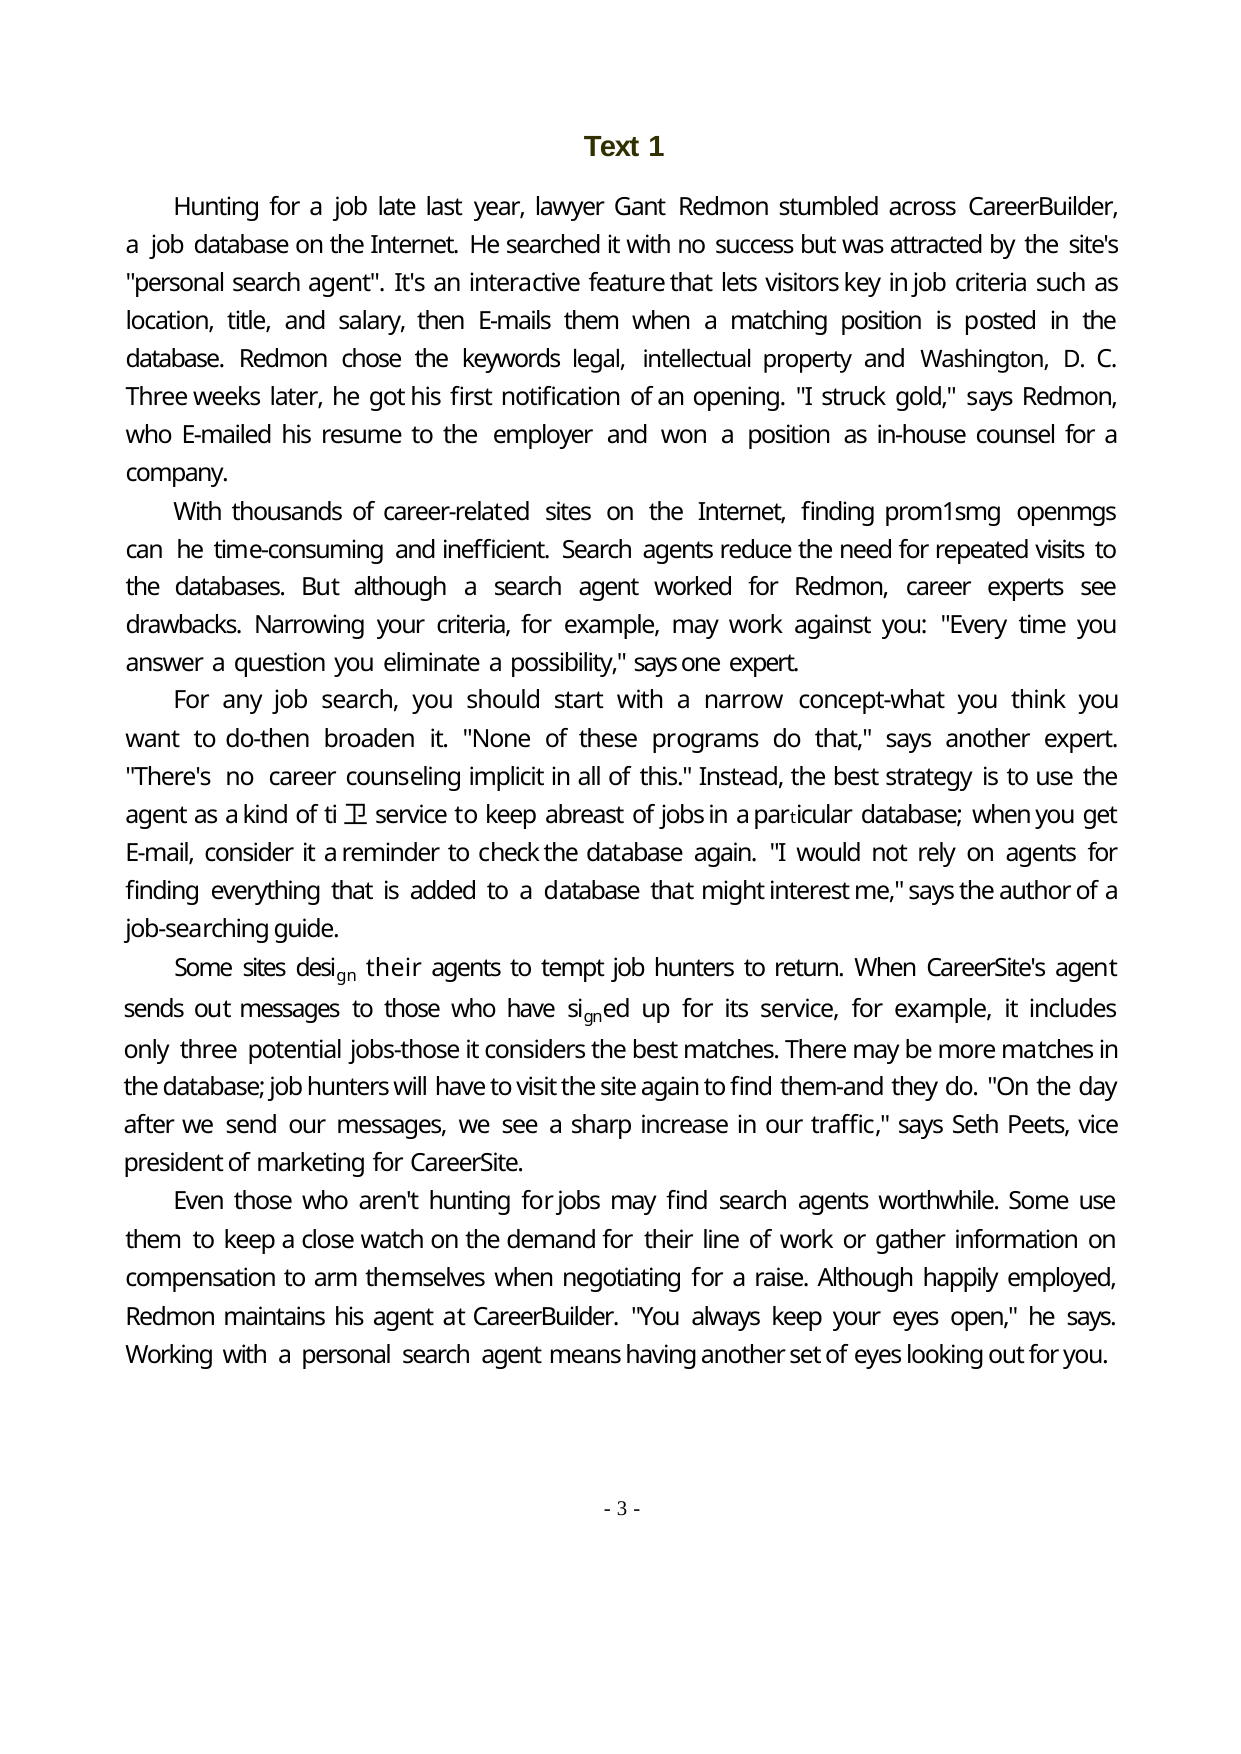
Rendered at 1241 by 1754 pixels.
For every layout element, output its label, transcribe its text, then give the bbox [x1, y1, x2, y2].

text Hunting for a job late last year, lawyer Gant Redmon stumbled across CareerBuilder, a job database on the Internet. He searched it with no success but was attracted by the site's "personal search agent". It's an interactive feature that lets visitors key in job criteria such as location, title, and salary, then E-mails them when a matching position is posted in the database. Redmon chose the keywords legal, intellectual property and Washington, D. C. Three weeks later, he got his ﬁrst notiﬁcation of an opening. "I struck gold," says Redmon, who E-mailed his resume to the employer and won a position as in-house counsel for a company. [125, 188, 1119, 489]
text With thousands of career-related sites on the Internet, ﬁnding prom1smg openmgs can he time-consuming and inefficient. Search agents reduce the need for repeated visits to the databases. But although a search agent worked for Redmon, career experts see drawbacks. Narrowing your criteria, for example, may work against you: "Every time you answer a question you eliminate a possibility," says one expert. [125, 494, 1119, 678]
text For any job search, you should start with a narrow concept-what you think you want to do-then broaden it. "None of these programs do that," says another expert. "There's no career counseling implicit in all of this." Instead, the best strategy is to use the agent as a kind of ti卫 service to keep abreast of jobs in a particular database; when you get E-mail, consider it a reminder to check the database again. "I would not rely on agents for ﬁnding everything that is added to a database that might interest me," says the author of a job-searching guide. [125, 682, 1120, 945]
text Some sites design their agents to tempt job hunters to return. When CareerSite's agent sends out messages to those who have signed up for its service, for example, it includes only three potential jobs-those it considers the best matches. There may be more matches in the database; job hunters will have to visit the site again to ﬁnd them-and they do. "On the day after we send our messages, we see a sharp increase in our traffic," says Seth Peets, vice president of marketing for CareerSite. [123, 949, 1119, 1178]
text - 3 - [603, 1500, 1120, 1519]
text Even those who aren't hunting for jobs may ﬁnd search agents worthwhile. Some use them to keep a close watch on the demand for their line of work or gather information on compensation to arm themselves when negotiating for a raise. Although happily employed, Redmon maintains his agent at CareerBuilder. "You always keep your eyes open," he says. Working with a personal search agent means having another set of eyes looking out for you. [125, 1183, 1119, 1371]
text Text 1 [583, 131, 1120, 163]
